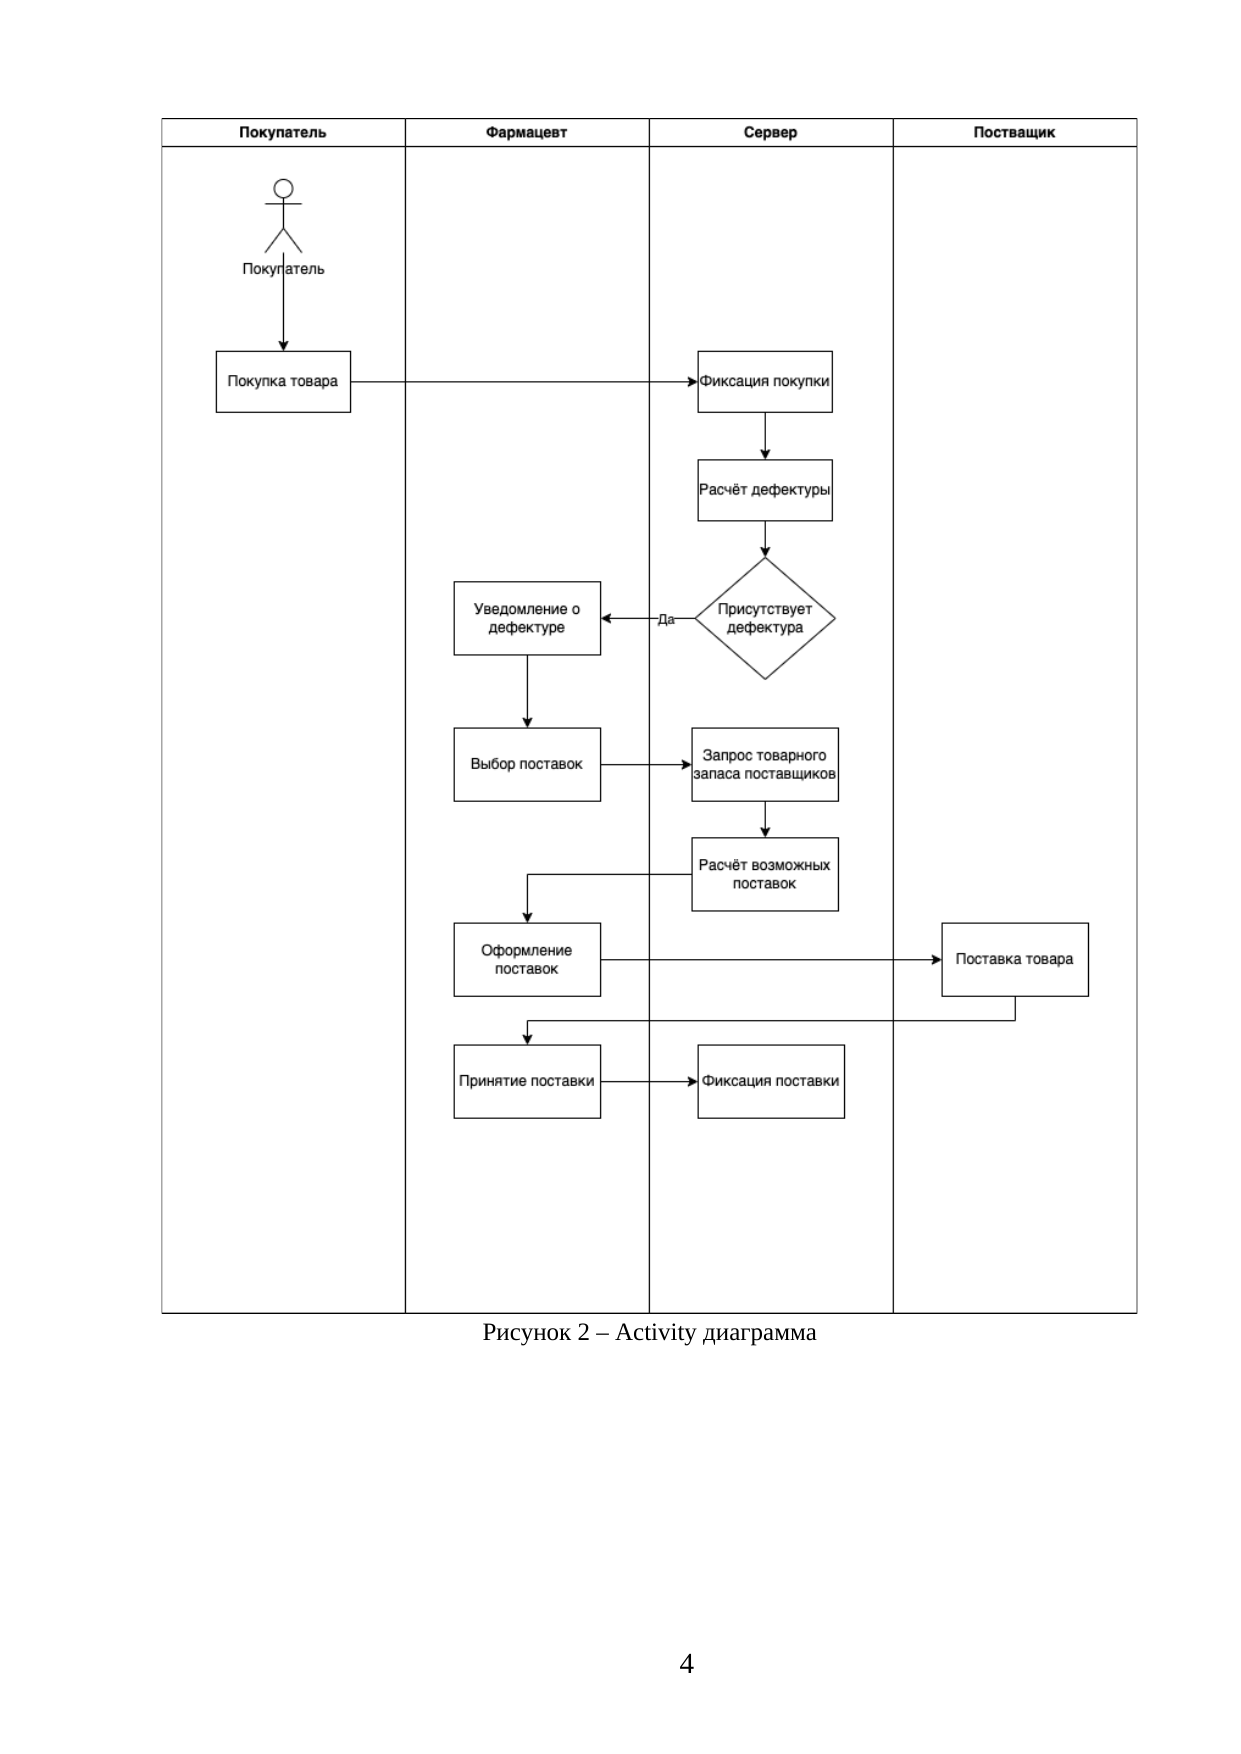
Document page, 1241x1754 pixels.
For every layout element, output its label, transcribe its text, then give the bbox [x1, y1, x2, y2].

picture [161, 118, 1138, 1314]
text Рисунок 2 – Activity диаграмма [148, 1317, 1152, 1346]
